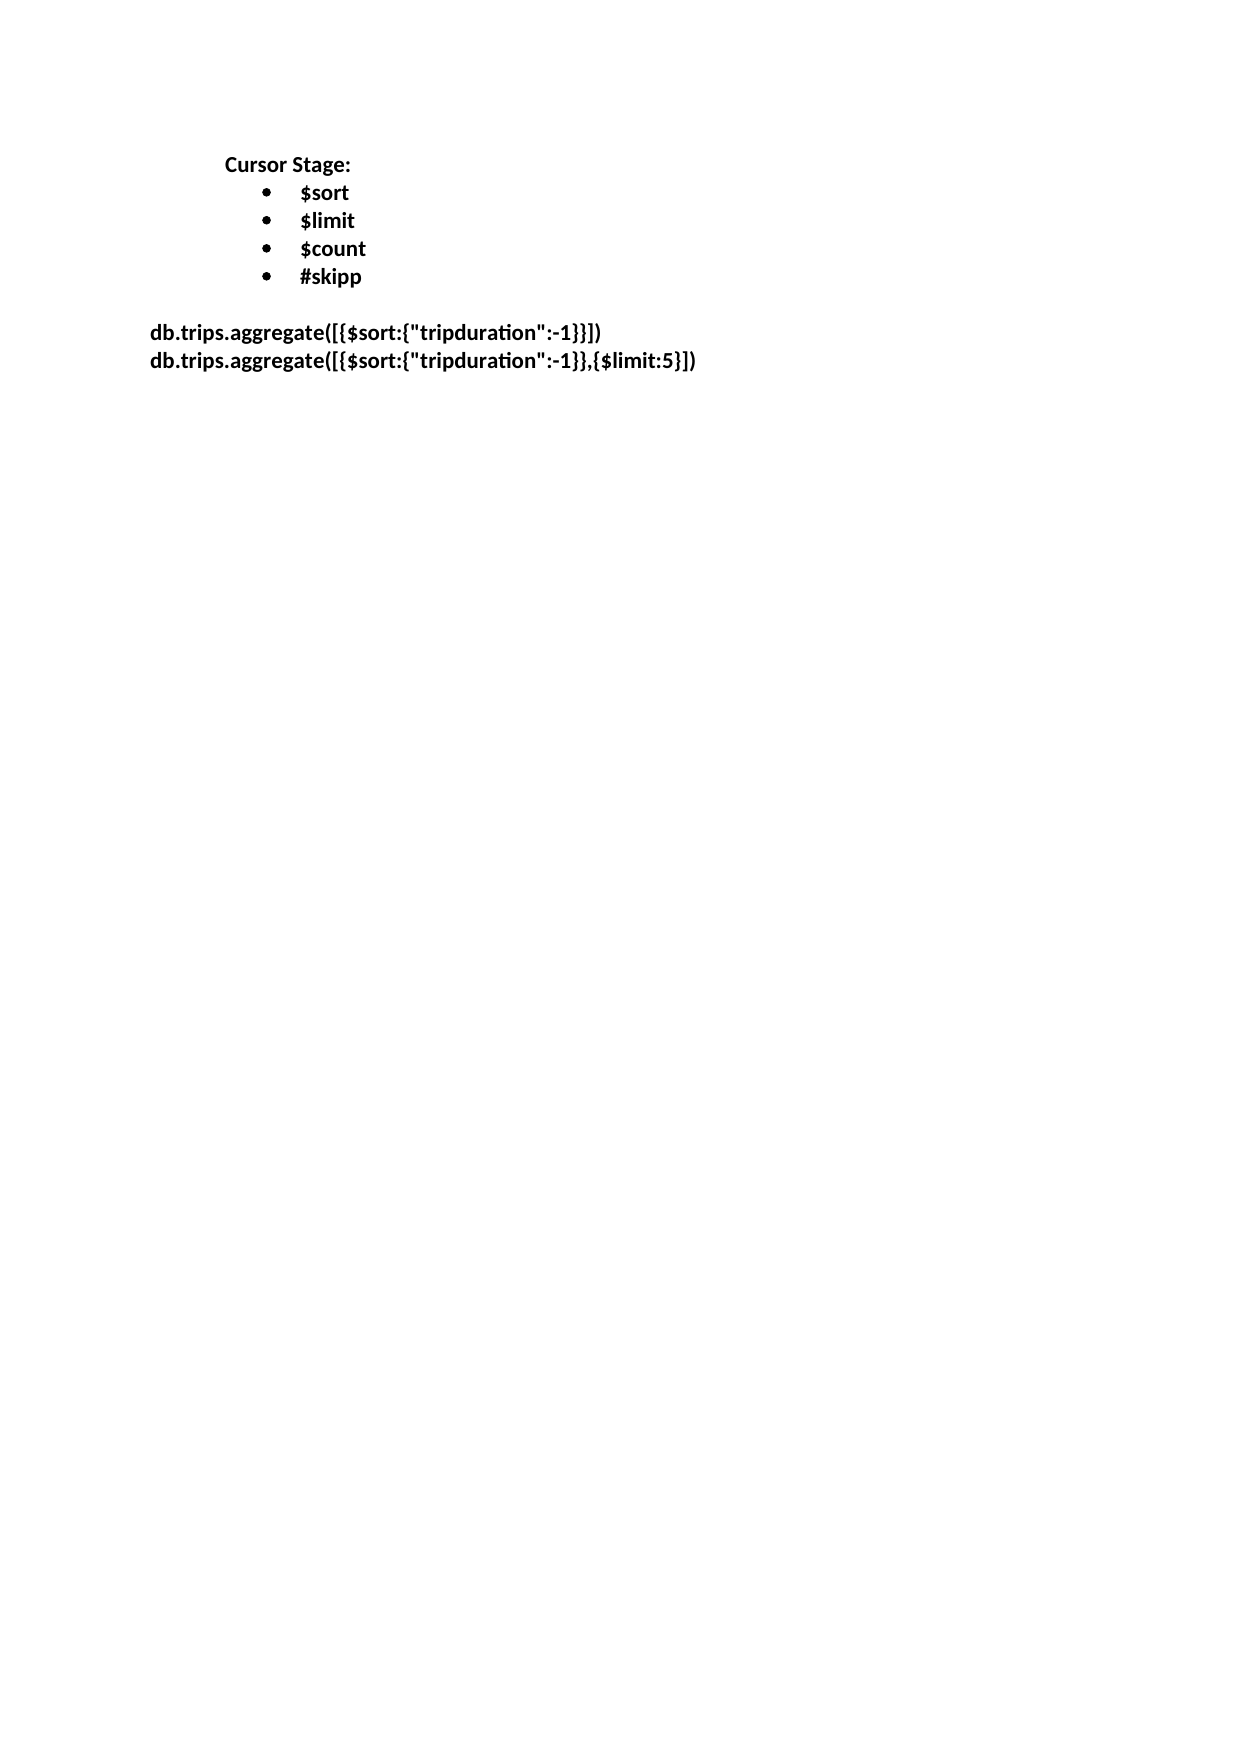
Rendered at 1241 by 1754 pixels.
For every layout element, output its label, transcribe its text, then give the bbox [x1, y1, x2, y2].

text Cursor Stage: [225, 150, 1090, 178]
text db.trips.aggregate([{$sort:{"tripduration":-1}},{$limit:5}]) [150, 346, 1090, 374]
text db.trips.aggregate([{$sort:{"tripduration":-1}}]) [150, 318, 1090, 346]
list $count [262, 234, 1090, 262]
list #skipp [262, 262, 1090, 290]
list $sort [262, 178, 1090, 206]
list $limit [262, 206, 1090, 234]
